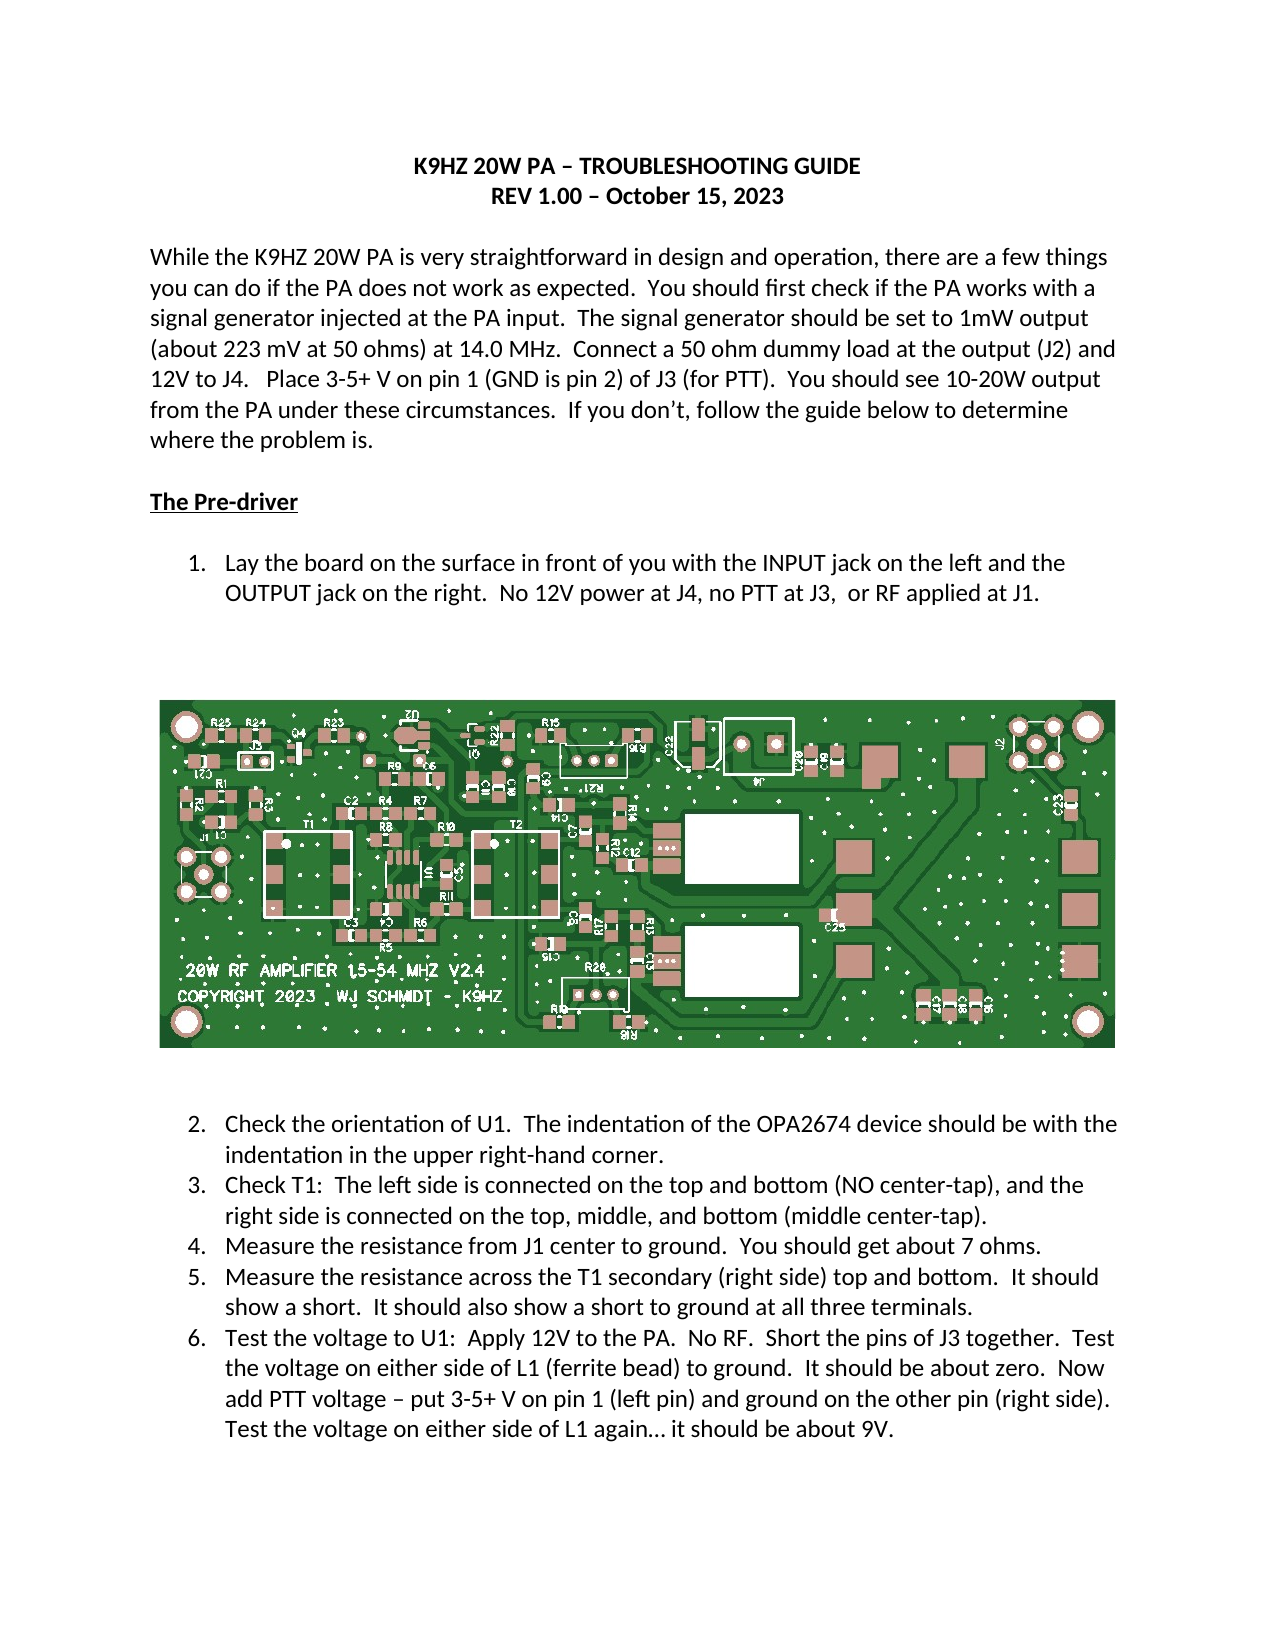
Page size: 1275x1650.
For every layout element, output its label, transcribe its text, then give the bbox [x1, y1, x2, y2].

text REV 1.00 – October 15, 2023 [150, 181, 1125, 211]
list Measure the resistance across the T1 secondary (right side) top and bottom. It should show a short. It should also show a short to ground at all three terminals. [187, 1261, 1125, 1322]
list Lay the board on the surface in front of you with the INPUT jack on the left and the OUTPUT jack on the right. No 12V power at J4, no PTT at J3, or RF applied at J1. [187, 547, 1125, 608]
picture [159, 699, 1116, 1048]
list Test the voltage to U1: Apply 12V to the PA. No RF. Short the pins of J3 together. Test the voltage on either side of L1 (ferrite bead) to ground. It should be about zero. Now add PTT voltage – put 3-5+ V on pin 1 (left pin) and ground on the other pin (right side). Test the voltage on either side of L1 again… it should be about 9V. [187, 1322, 1125, 1444]
text While the K9HZ 20W PA is very straightforward in design and operation, there are a few things you can do if the PA does not work as expected. You should first check if the PA works with a signal generator injected at the PA input. The signal generator should be set to 1mW output (about 223 mV at 50 ohms) at 14.0 MHz. Connect a 50 ohm dummy load at the output (J2) and 12V to J4. Place 3-5+ V on pin 1 (GND is pin 2) of J3 (for PTT). You should see 10-20W output from the PA under these circumstances. If you don’t, follow the guide below to determine where the problem is. [150, 242, 1125, 455]
text K9HZ 20W PA – TROUBLESHOOTING GUIDE [150, 150, 1125, 181]
list Check T1: The left side is connected on the top and bottom (NO center-tap), and the right side is connected on the top, middle, and bottom (middle center-tap). [187, 1169, 1125, 1230]
list Check the orientation of U1. The indentation of the OPA2674 device should be with the indentation in the upper right-hand corner. [187, 1108, 1125, 1169]
text The Pre-driver [150, 486, 1125, 516]
list Measure the resistance from J1 center to ground. You should get about 7 ohms. [187, 1230, 1125, 1261]
